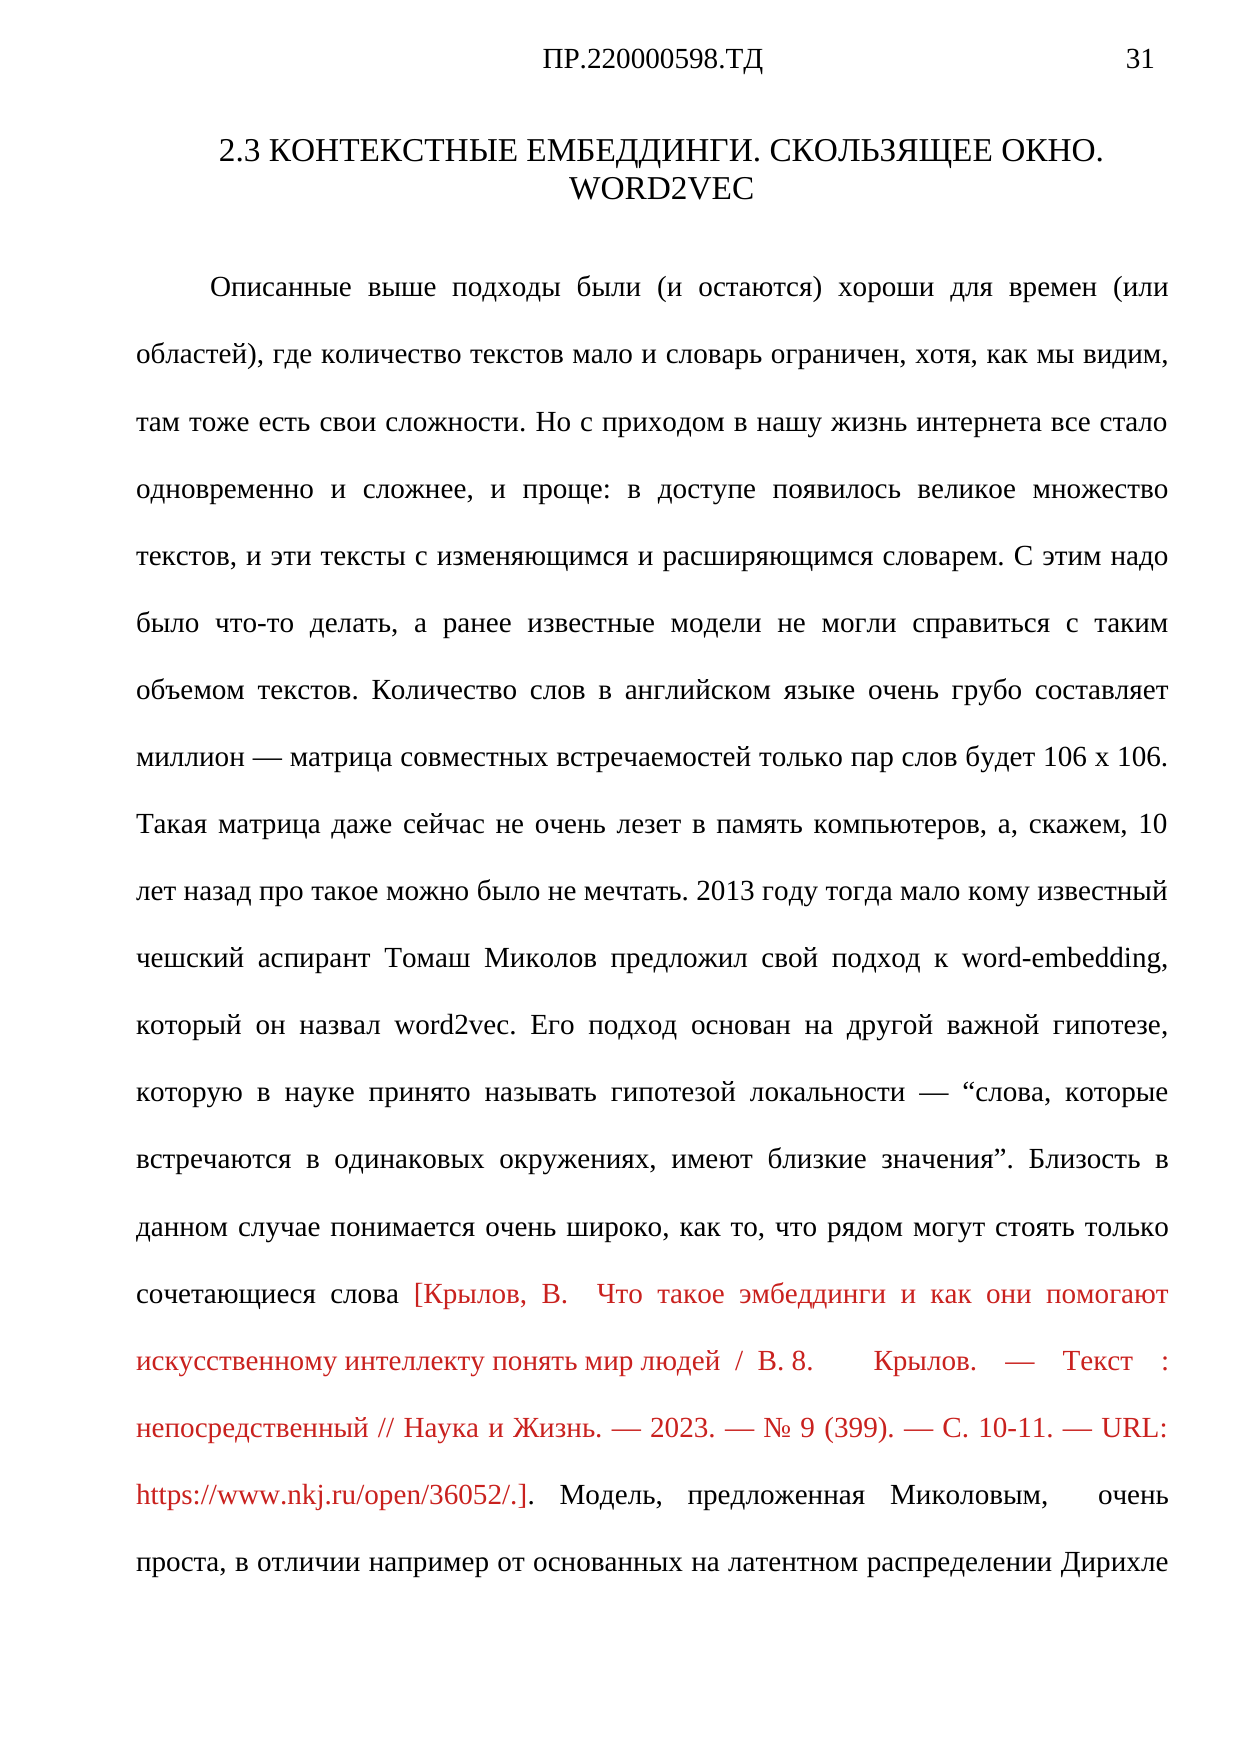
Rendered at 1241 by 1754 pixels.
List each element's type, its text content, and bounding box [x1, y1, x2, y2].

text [136, 269, 1169, 1578]
subtitle 2.3 Контекстные ембеддинги. Скользящее окно. Word2vec [136, 130, 1187, 207]
